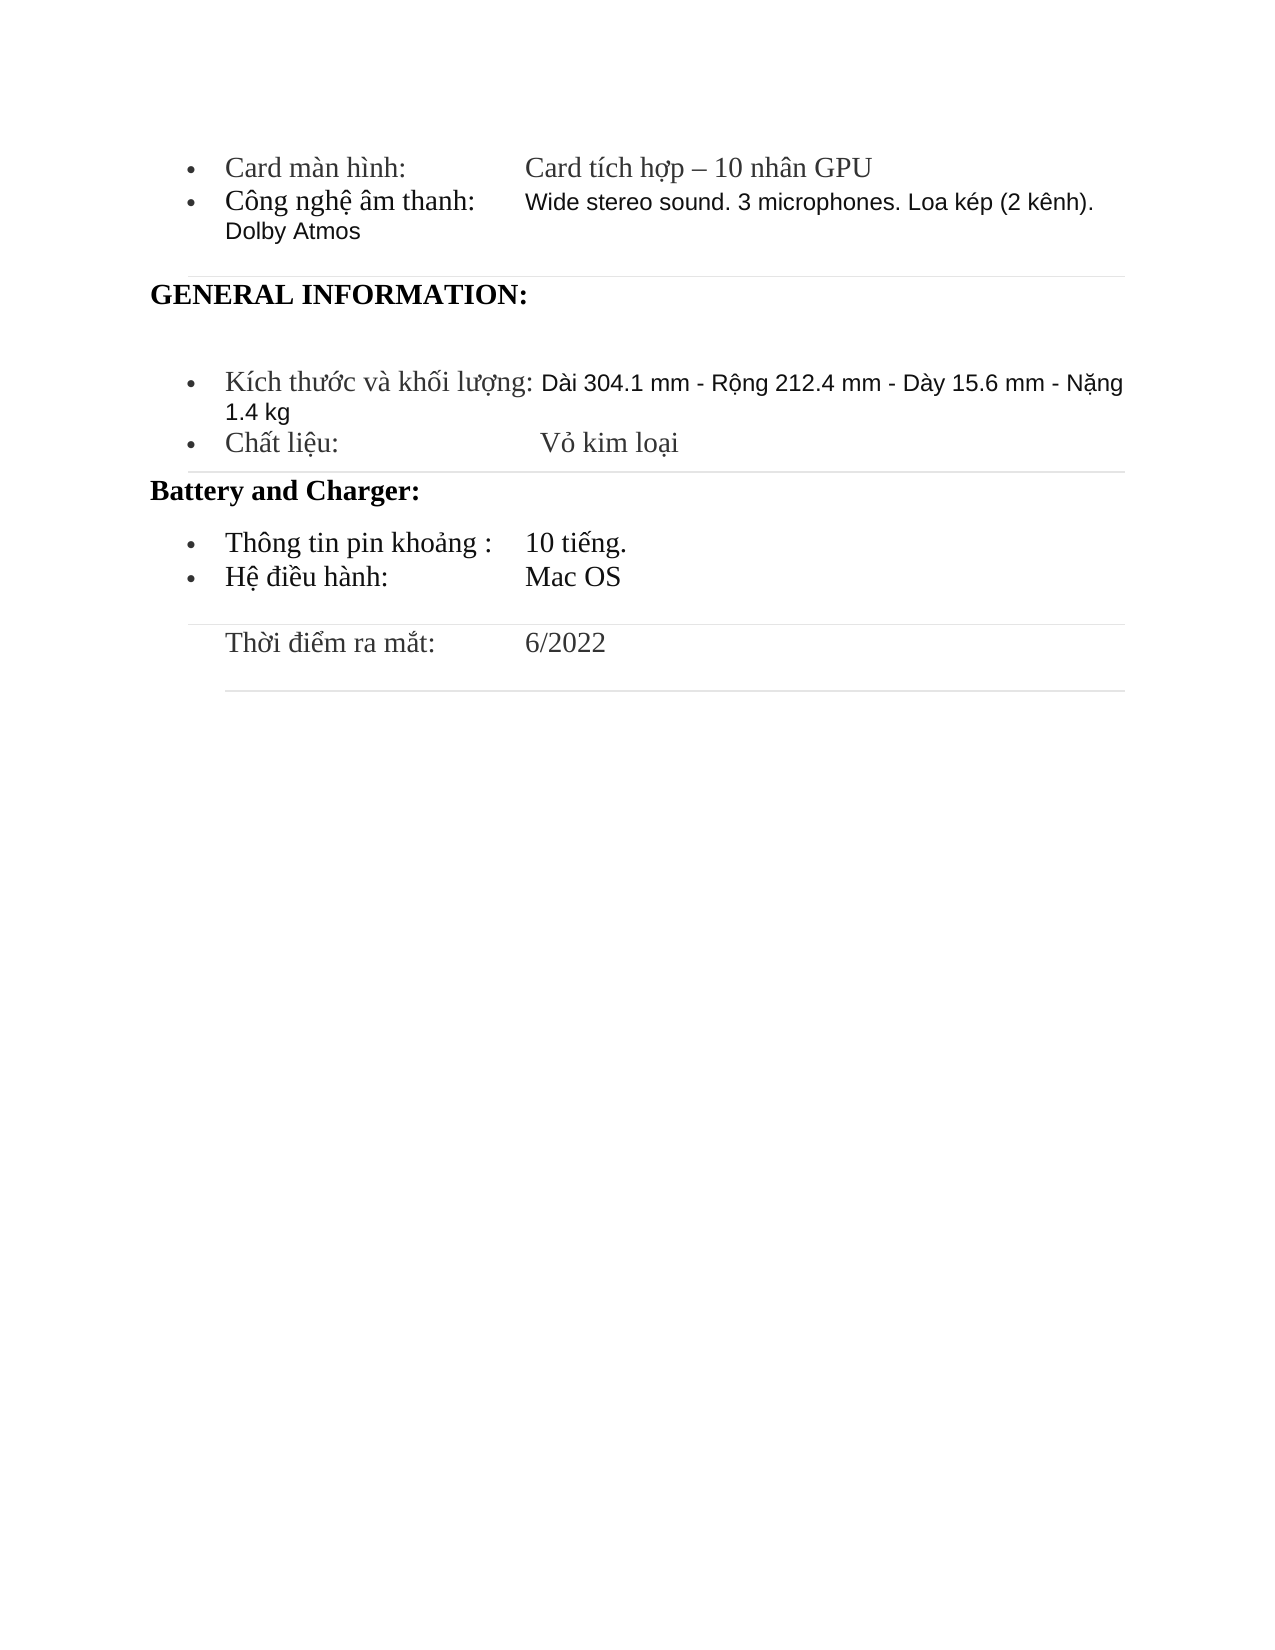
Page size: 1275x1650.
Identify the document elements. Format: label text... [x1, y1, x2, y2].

text GENERAL INFORMATION: [150, 277, 1125, 311]
list Card màn hình: Card tích hợp – 10 nhân GPU [187, 150, 1125, 183]
list Chất liệu: Vỏ kim loại [187, 425, 1125, 473]
list Hệ điều hành: Mac OS [187, 559, 1125, 625]
list Thông tin pin khoảng : 10 tiếng. [187, 525, 1125, 559]
text Battery and Charger: [150, 473, 1125, 506]
list Công nghệ âm thanh: Wide stereo sound. 3 microphones. Loa kép (2 kênh). Dolby Atmos [187, 183, 1125, 277]
list Kích thước và khối lượng: Dài 304.1 mm - Rộng 212.4 mm - Dày 15.6 mm - Nặng 1.4 kg [187, 364, 1125, 425]
text Thời điểm ra mắt: 6/2022 [225, 625, 1125, 690]
